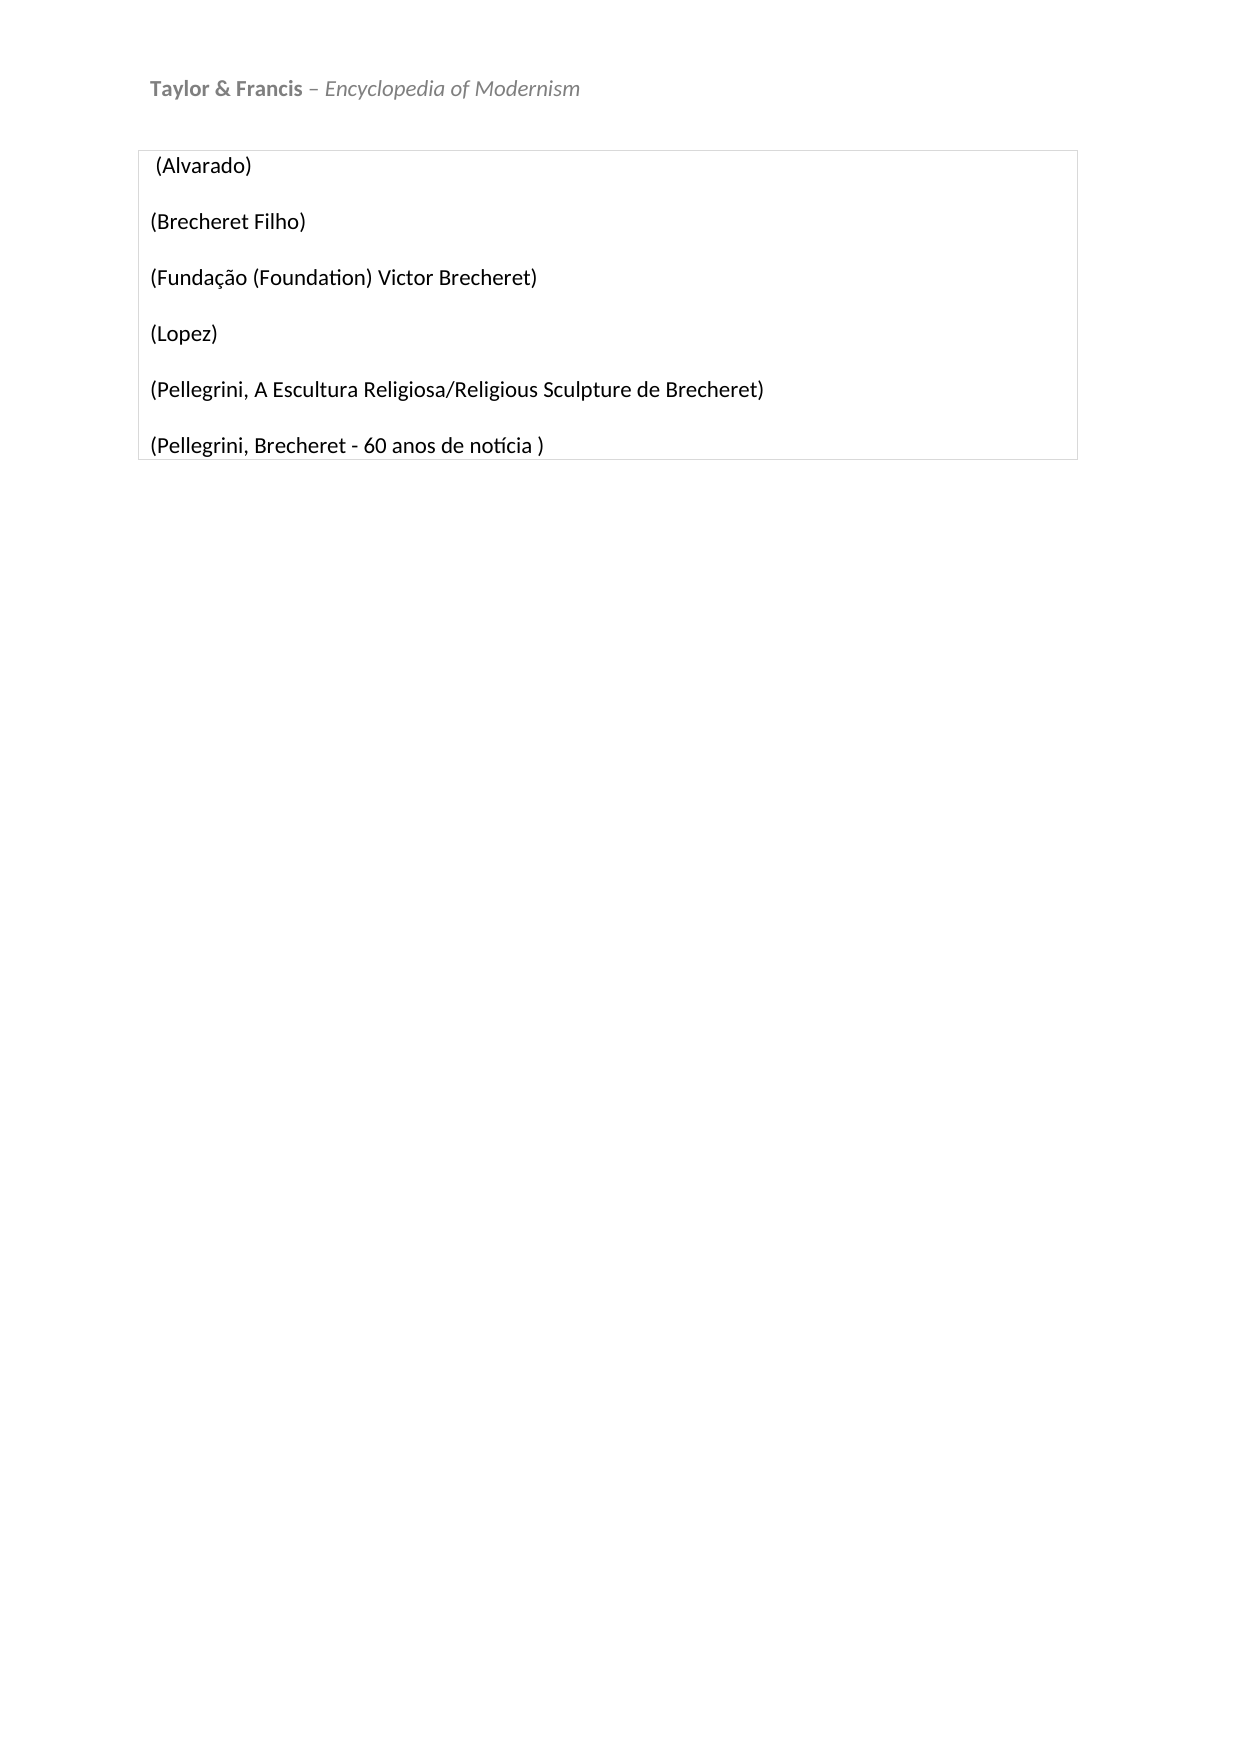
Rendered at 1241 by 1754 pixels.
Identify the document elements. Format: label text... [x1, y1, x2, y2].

table_cell Further reading: [139, 151, 1077, 459]
